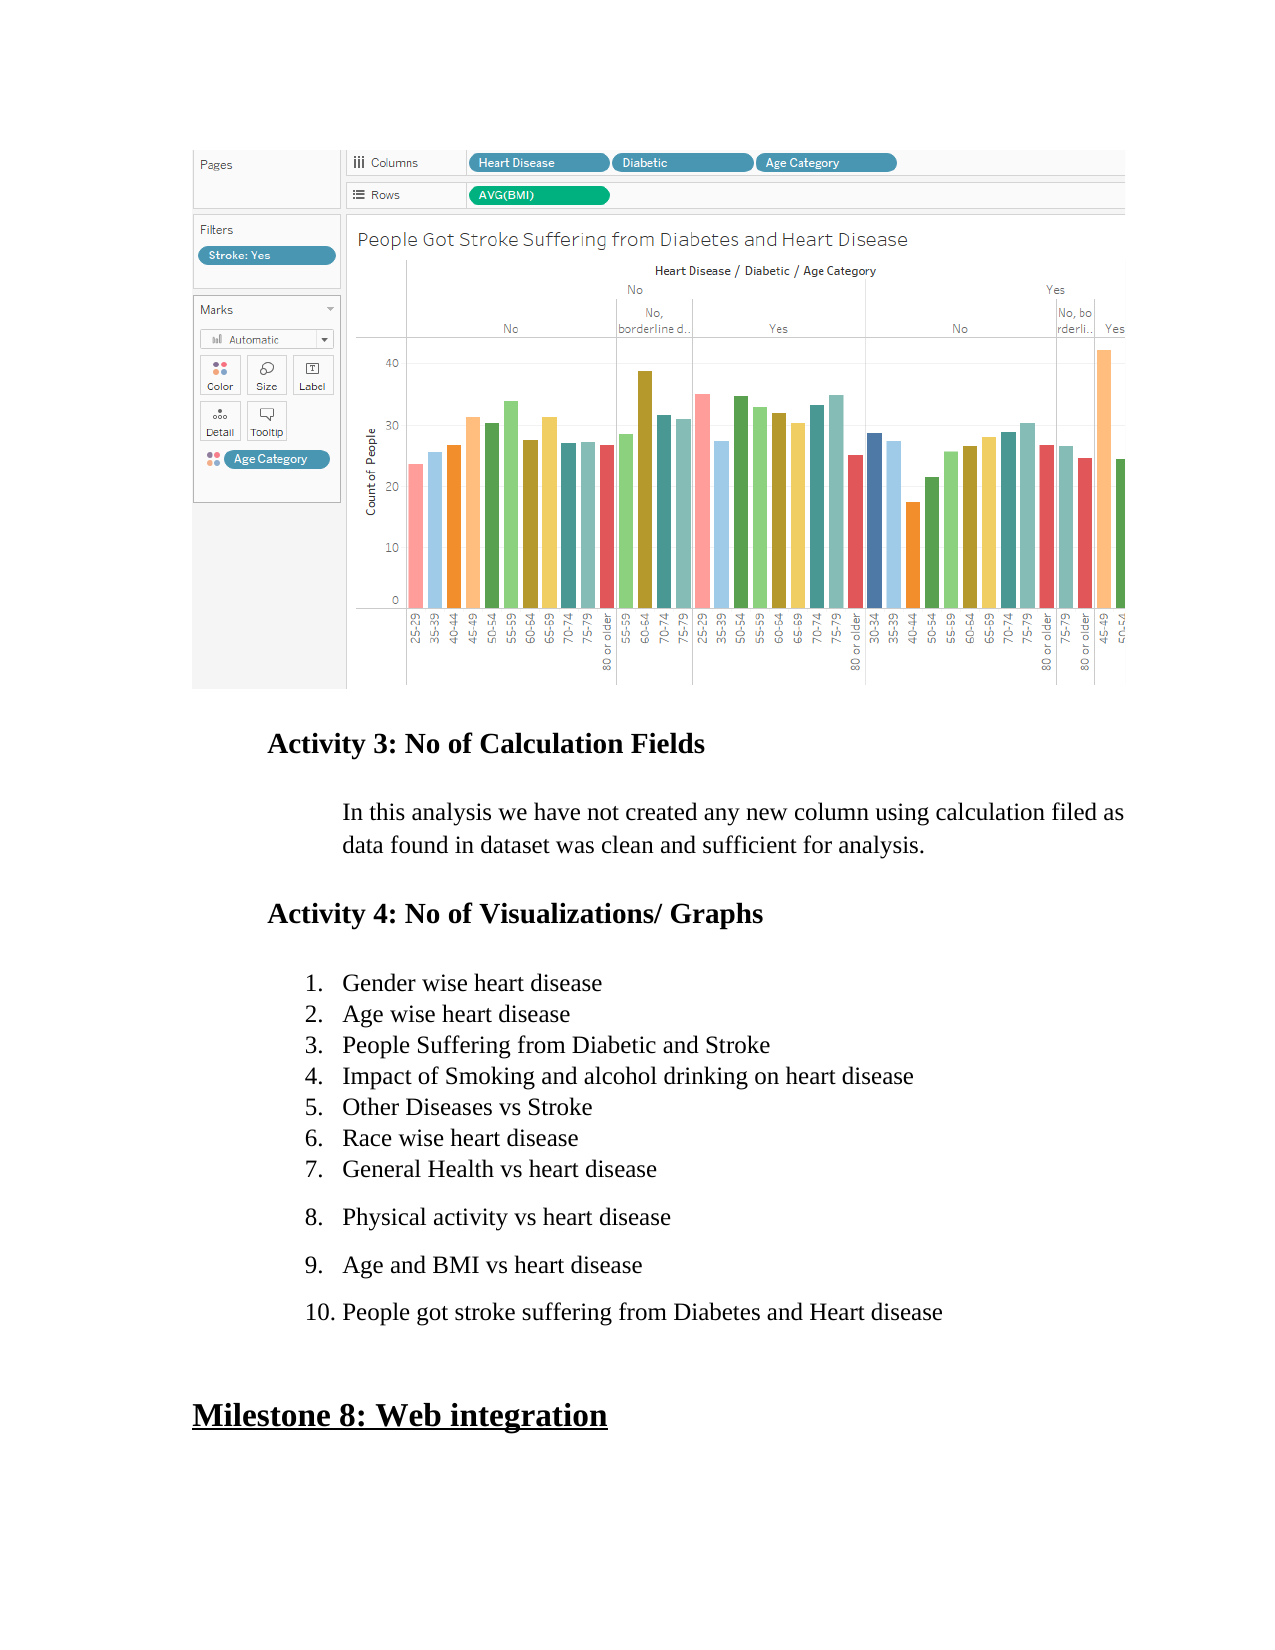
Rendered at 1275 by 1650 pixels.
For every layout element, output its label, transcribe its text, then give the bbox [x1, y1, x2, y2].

list People Suffering from Diabetic and Stroke [304, 1030, 1125, 1059]
text Activity 3: No of Calculation Fields [267, 726, 1125, 759]
list Impact of Smoking and alcohol drinking on heart disease [304, 1061, 1125, 1090]
list General Health vs heart disease [304, 1154, 1125, 1183]
list Age and BMI vs heart disease [304, 1250, 1125, 1278]
list Other Diseases vs Stroke [304, 1092, 1125, 1121]
list Gender wise heart disease [304, 968, 1125, 997]
text In this analysis we have not created any new column using calculation filed as data found in dataset was clean and sufficient for analysis. [342, 797, 1125, 859]
list Age wise heart disease [304, 999, 1125, 1028]
picture [192, 150, 1125, 689]
list Race wise heart disease [304, 1123, 1125, 1152]
text Milestone 8: Web integration [192, 1395, 1125, 1433]
list People got stroke suffering from Diabetes and Heart disease [304, 1297, 1125, 1326]
list Physical activity vs heart disease [304, 1202, 1125, 1231]
text Activity 4: No of Visualizations/ Graphs [267, 897, 1125, 930]
